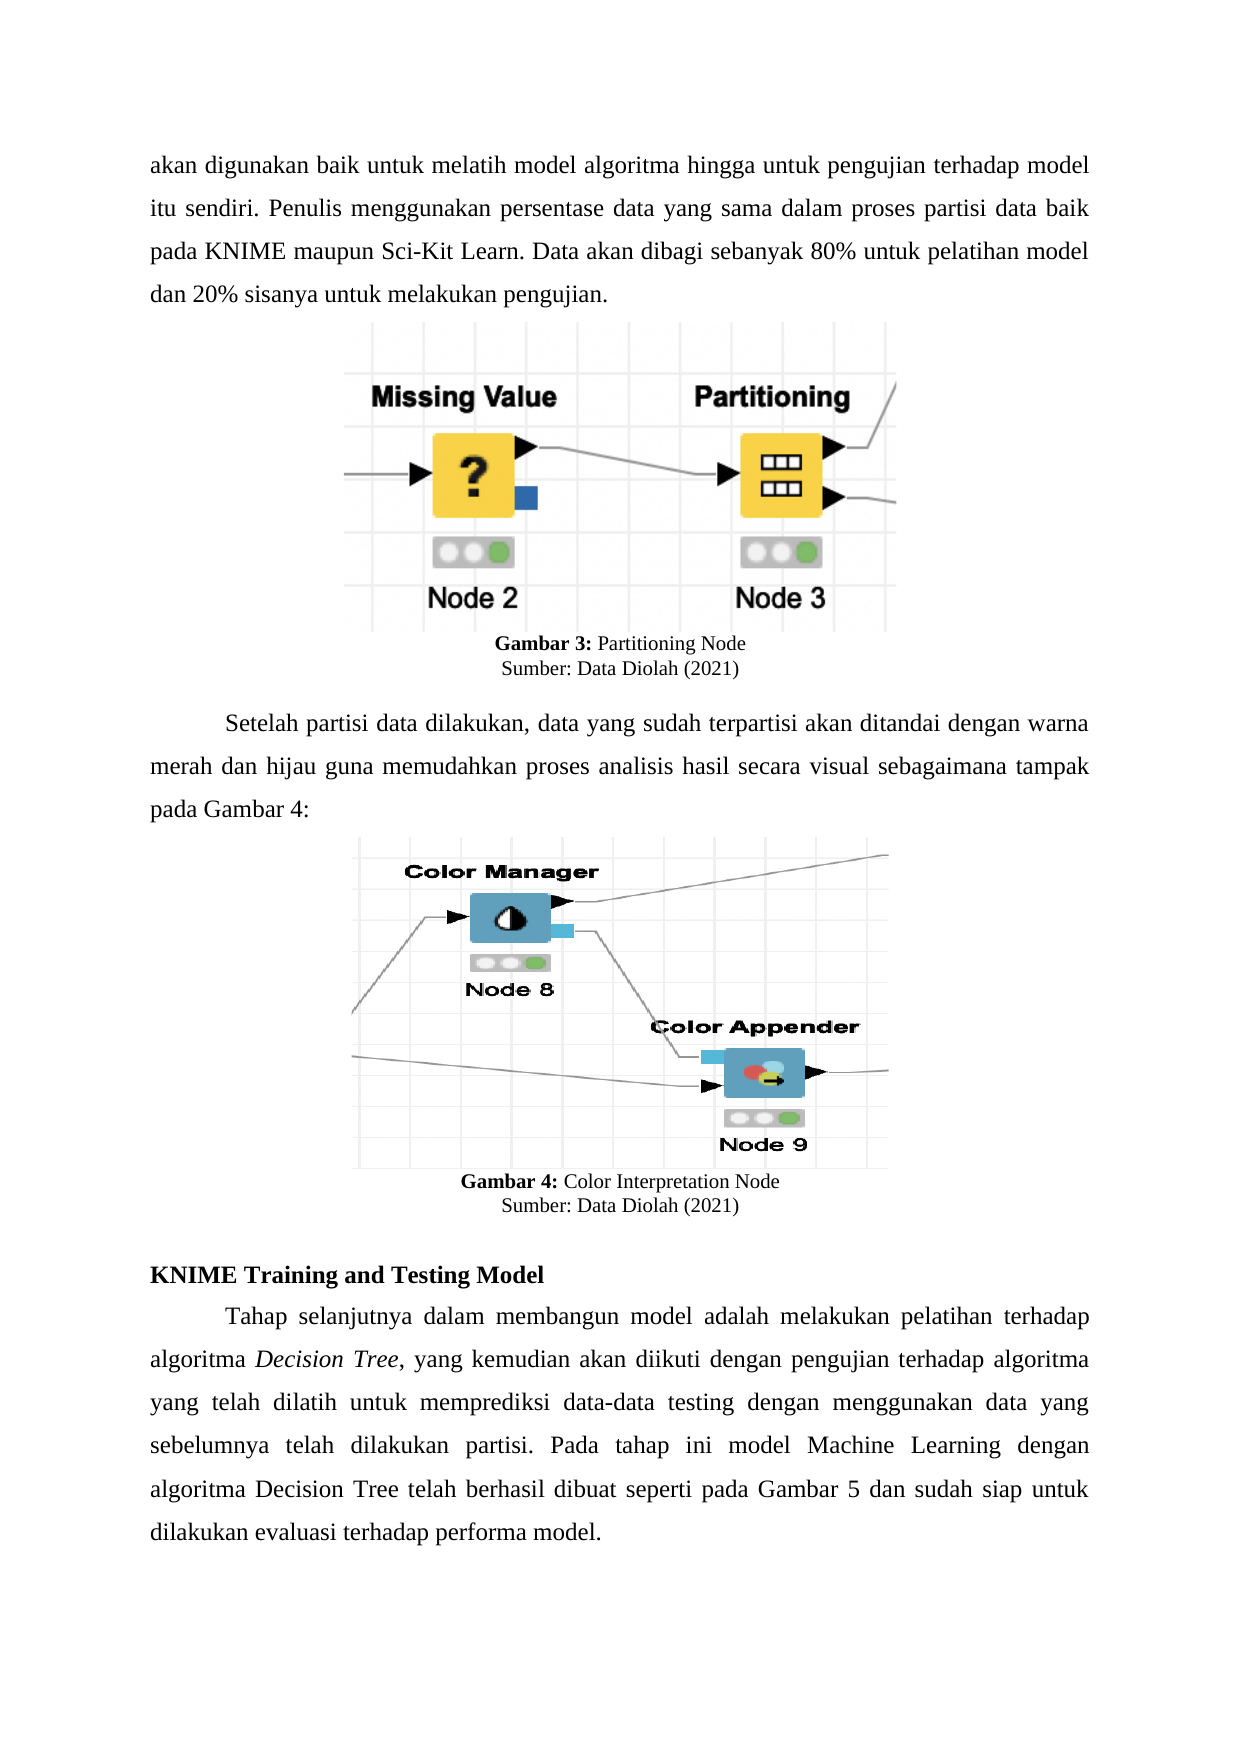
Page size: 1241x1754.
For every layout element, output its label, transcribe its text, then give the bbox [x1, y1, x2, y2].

text Sumber: Data Diolah (2021) [150, 655, 1090, 679]
text Gambar 4: Color Interpretation Node [150, 1169, 1090, 1193]
text Tahap selanjutnya dalam membangun model adalah melakukan pelatihan terhadap algoritma Decision Tree, yang kemudian akan diikuti dengan pengujian terhadap algoritma yang telah dilatih untuk memprediksi data-data testing dengan menggunakan data yang sebelumnya telah dilakukan partisi. Pada tahap ini model Machine Learning dengan algoritma Decision Tree telah berhasil dibuat seperti pada Gambar 5 dan sudah siap untuk dilakukan evaluasi terhadap performa model. [150, 1301, 1090, 1546]
text Sumber: Data Diolah (2021) [150, 1193, 1090, 1217]
text Setelah partisi data dilakukan, data yang sudah terpartisi akan ditandai dengan warna merah dan hijau guna memudahkan proses analisis hasil secara visual sebagaimana tampak pada Gambar 4: [150, 708, 1090, 823]
picture [343, 322, 897, 632]
picture [351, 837, 889, 1169]
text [150, 150, 1090, 308]
text KNIME Training and Testing Model [150, 1260, 1090, 1289]
text Gambar 3: Partitioning Node [150, 631, 1090, 655]
